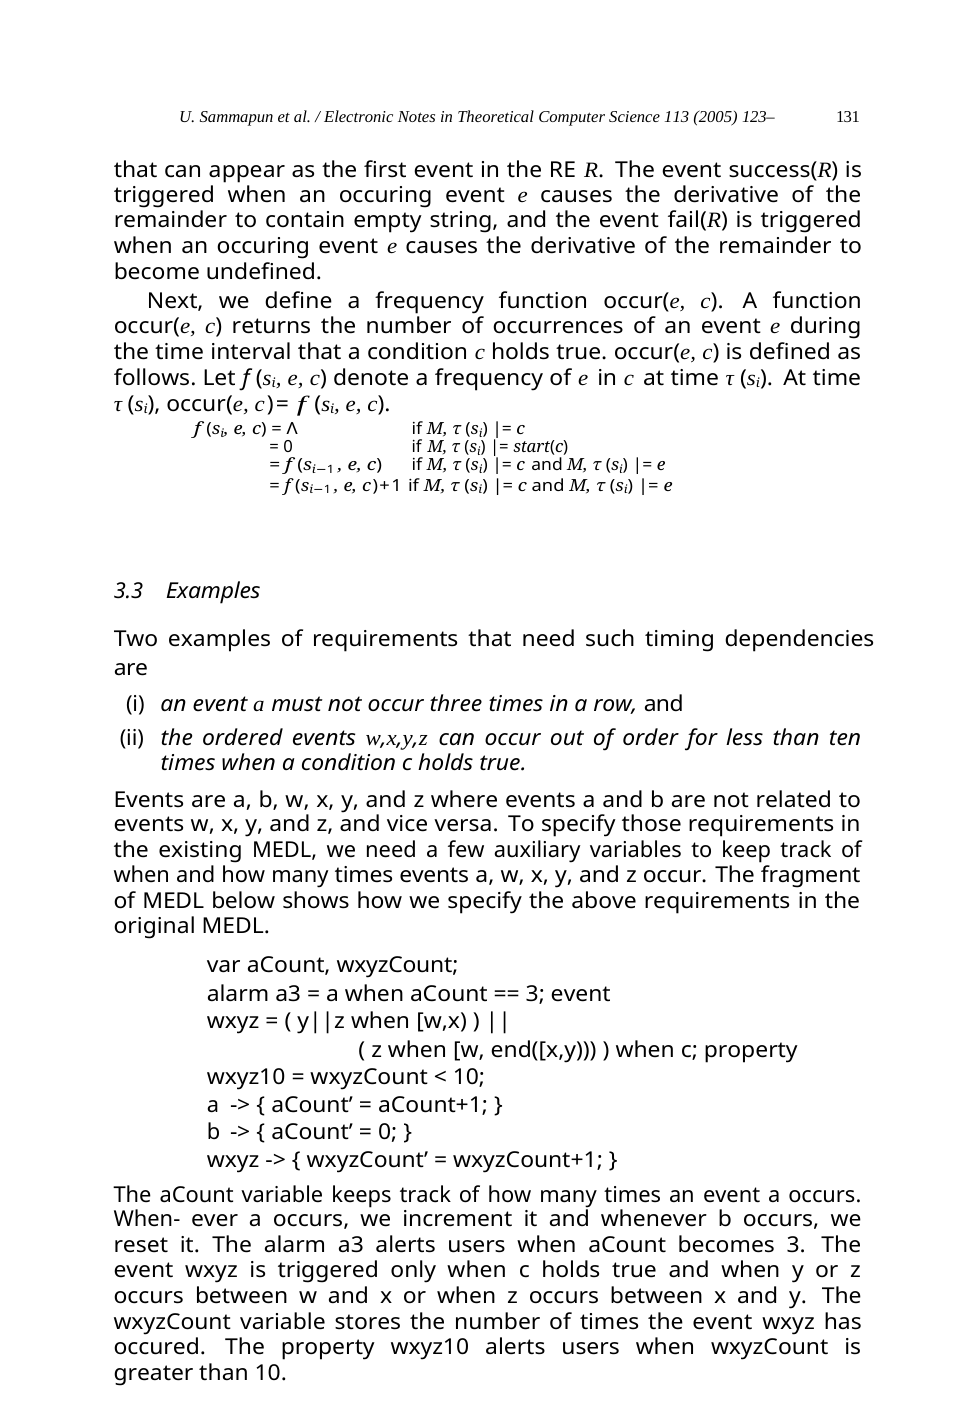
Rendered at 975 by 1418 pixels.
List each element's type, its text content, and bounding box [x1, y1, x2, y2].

text The aCount variable keeps track of how many times an event a occurs. When- ever a occurs, we increment it and whenever b occurs, we reset it. The alarm a3 alerts users when aCount becomes 3. The event wxyz is triggered only when c holds true and when y or z occurs between w and x or when z occurs between x and y. The wxyzCount variable stores the number of times the event wxyz has occured. The property wxyz10 alerts users when wxyzCount is greater than 10. [113, 1182, 862, 1387]
list -> { aCount’ = aCount+1; } [207, 1091, 875, 1118]
list the ordered events w,x,y,z can occur out of order for less than ten times when a condition c holds true. [119, 724, 862, 776]
text alarm a3 = a when aCount == 3; event wxyz = ( y||z when [w,x) ) || [207, 979, 619, 1035]
text = f (si−1 , e, c) if M, τ (si) |= c and M, τ (si) |= e [269, 459, 875, 477]
text var aCount, wxyzCount; [207, 950, 875, 978]
text wxyz -> { wxyzCount’ = wxyzCount+1; } [207, 1145, 875, 1173]
text f (si, e, c) = Λ if M, τ (si) |= c [194, 420, 875, 442]
list an event a must not occur three times in a row, and [126, 688, 875, 718]
text that can appear as the first event in the RE R. The event success(R) is triggered when an occuring event e causes the derivative of the remainder to contain empty string, and the event fail(R) is triggered when an occuring event e causes the derivative of the remainder to become undefined. [113, 157, 862, 286]
text Next, we define a frequency function occur(e, c). A function occur(e, c) returns the number of occurrences of an event e during the time interval that a condition c holds true. occur(e, c) is defined as follows. Let f (si, e, c) denote a frequency of e in c at time τ (si). At time τ (si), occur(e, c)= f (si, e, c). [113, 288, 862, 417]
list -> { aCount’ = 0; } [207, 1118, 875, 1145]
text Events are a, b, w, x, y, and z where events a and b are not related to events w, x, y, and z, and vice versa. To specify those requirements in the existing MEDL, we need a few auxiliary variables to keep track of when and how many times events a, w, x, y, and z occur. The fragment of MEDL below shows how we specify the above requirements in the original MEDL. [113, 787, 862, 940]
text = f (si−1 , e, c)+1 if M, τ (si) |= c and M, τ (si) |= e [269, 477, 875, 498]
text = 0 if M, τ (si) |= start(c) [269, 442, 875, 459]
text ( z when [w, end([x,y))) ) when c; property wxyz10 = wxyzCount < 10; [207, 1035, 817, 1091]
list Examples [113, 574, 875, 604]
text Two examples of requirements that need such timing dependencies are [113, 622, 875, 682]
